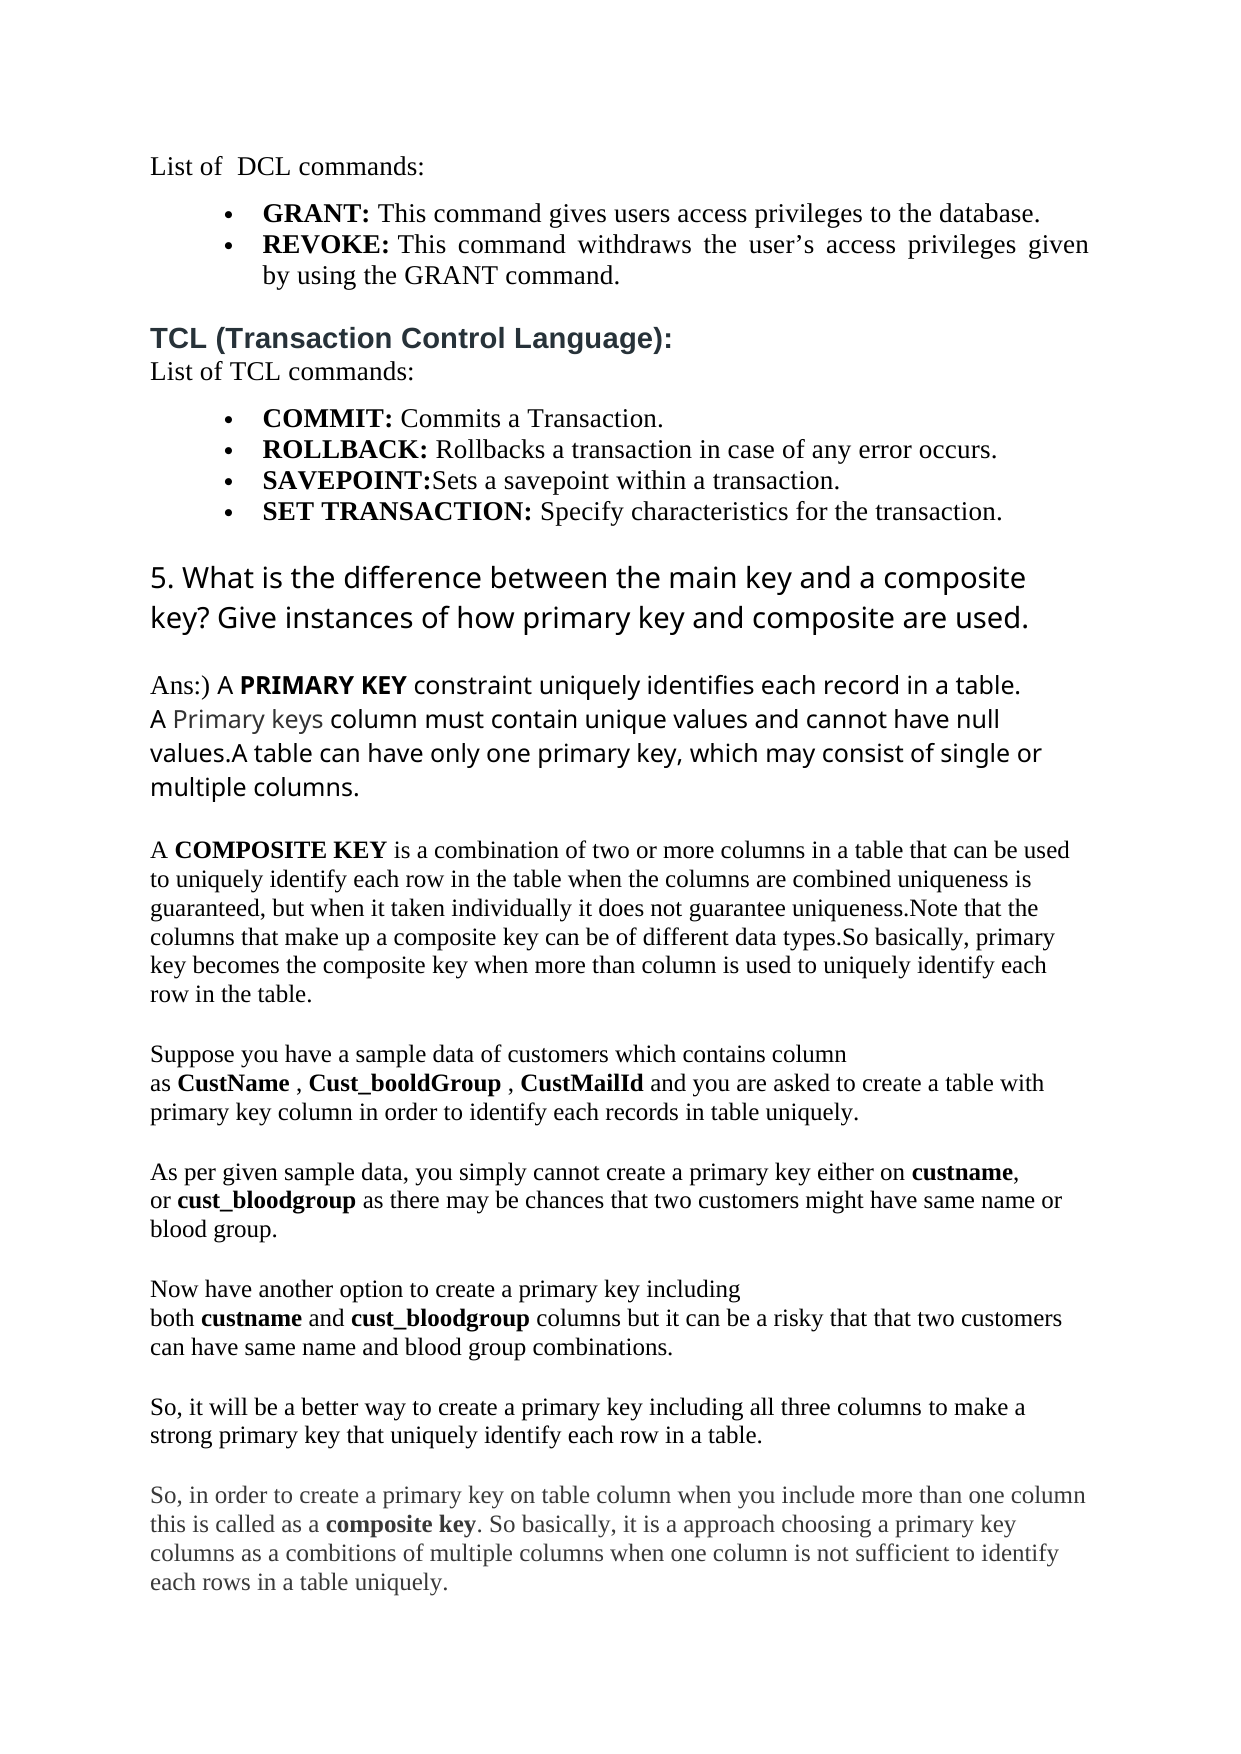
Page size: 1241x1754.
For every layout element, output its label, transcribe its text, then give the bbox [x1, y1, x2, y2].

list ROLLBACK: Rollbacks a transaction in case of any error occurs. [225, 433, 1090, 464]
text Suppose you have a sample data of customers which contains column as CustName , Cust_booldGroup , CustMailId and you are asked to create a table with primary key column in order to identify each records in table uniquely. [150, 1039, 1090, 1125]
text So, it will be a better way to create a primary key including all three columns to make a strong primary key that uniquely identify each row in a table. [150, 1392, 1090, 1449]
list SAVEPOINT:Sets a savepoint within a transaction. [225, 464, 1090, 495]
text List of DCL commands: [150, 150, 1090, 181]
list GRANT: This command gives users access privileges to the database. [225, 197, 1090, 228]
text Now have another option to create a primary key including both custname and cust_bloodgroup columns but it can be a risky that that two customers can have same name and blood group combinations. [150, 1274, 1090, 1360]
text As per given sample data, you simply cannot create a primary key either on custname, or cust_bloodgroup as there may be chances that two customers might have same name or blood group. [150, 1157, 1090, 1243]
list REVOKE: This command withdraws the user’s access privileges given by using the GRANT command. [225, 228, 1090, 290]
text 5. What is the difference between the main key and a composite key? Give instances of how primary key and composite are used. [150, 557, 1090, 637]
subtitle TCL (Transaction Control Language): [150, 321, 1090, 355]
text List of TCL commands: [150, 355, 1090, 386]
list SET TRANSACTION: Specify characteristics for the transaction. [225, 495, 1090, 526]
text So, in order to create a primary key on table column when you include more than one column this is called as a composite key. So basically, it is a approach choosing a primary key columns as a combitions of multiple columns when one column is not sufficient to identify each rows in a table uniquely. [150, 1480, 1090, 1595]
text Ans:) A PRIMARY KEY constraint uniquely identifies each record in a table. A Primary keys column must contain unique values and cannot have null values.A table can have only one primary key, which may consist of single or multiple columns. [150, 668, 1090, 804]
text A COMPOSITE KEY is a combination of two or more columns in a table that can be used to uniquely identify each row in the table when the columns are combined uniqueness is guaranteed, but when it taken individually it does not guarantee uniqueness.Note that the columns that make up a composite key can be of different data types.So basically, primary key becomes the composite key when more than column is used to uniquely identify each row in the table. [150, 835, 1090, 1008]
list COMMIT: Commits a Transaction. [225, 402, 1090, 433]
